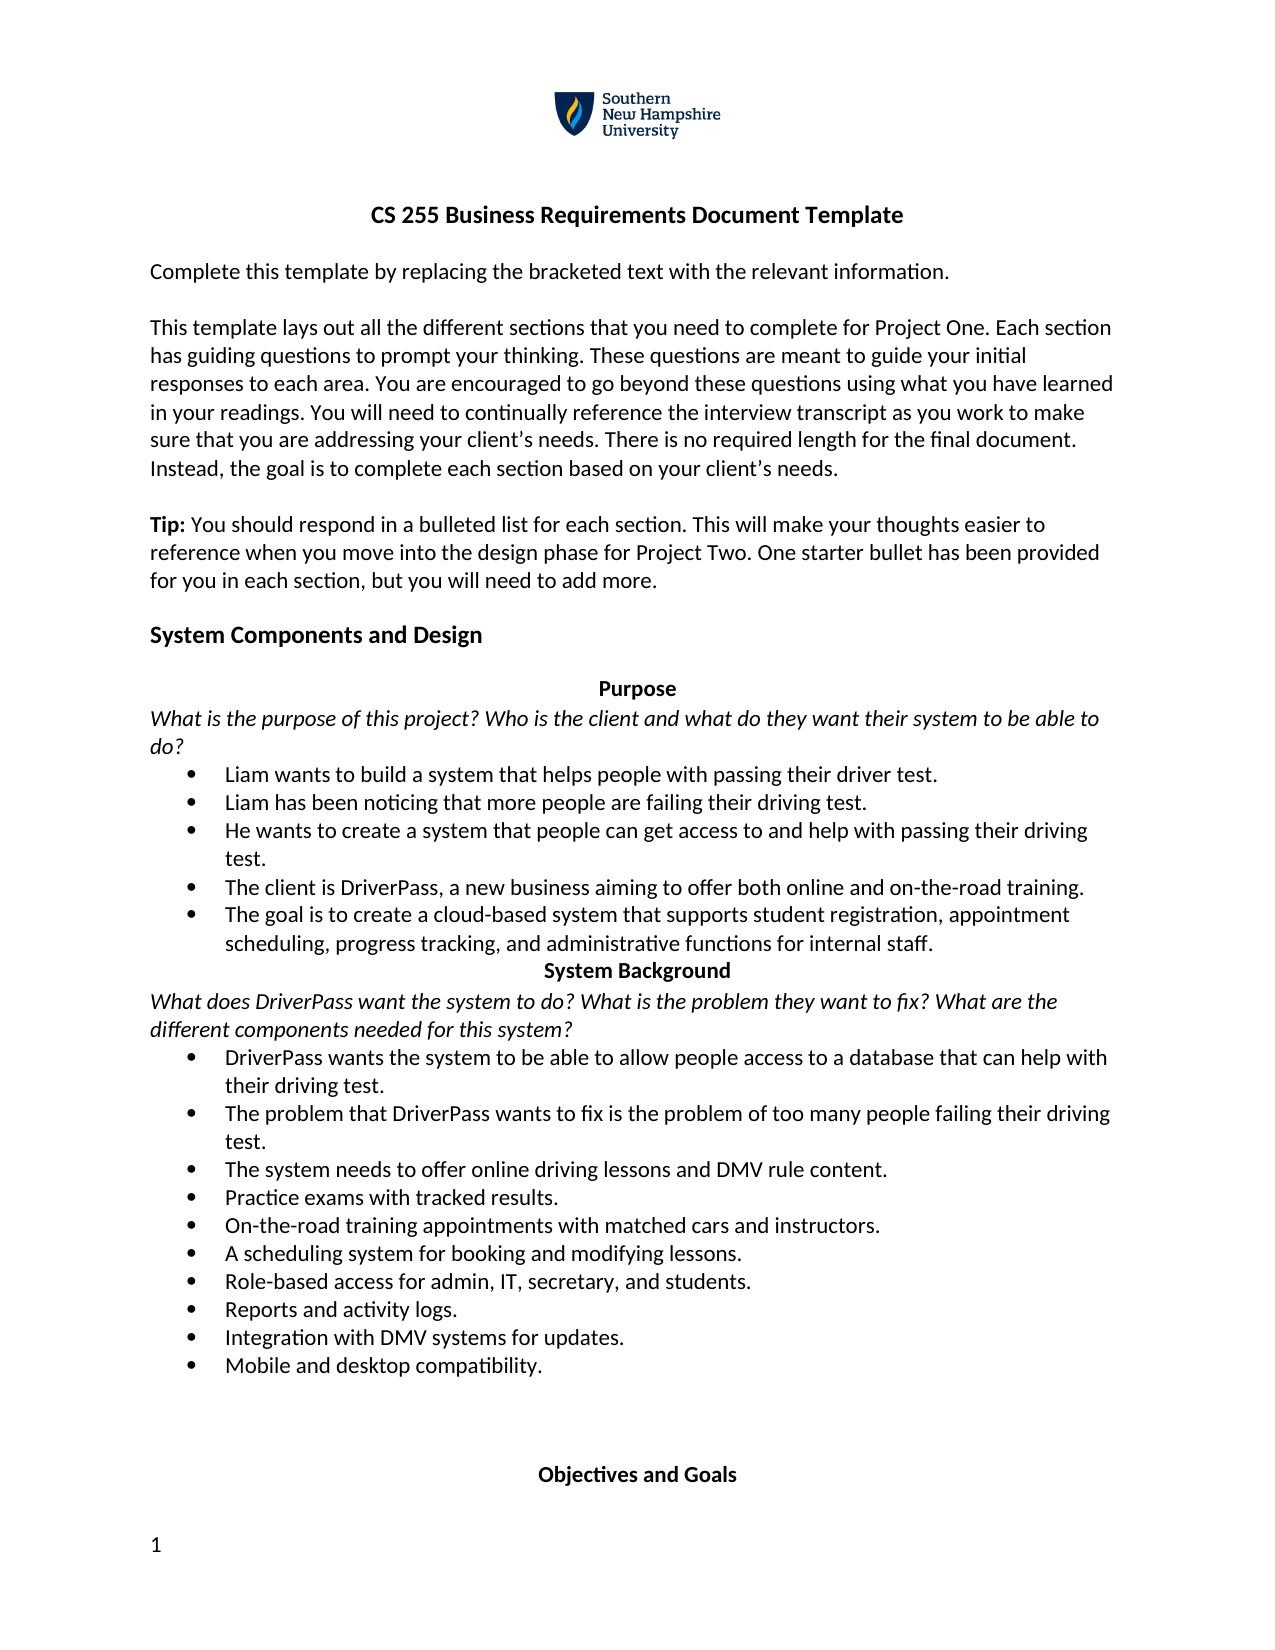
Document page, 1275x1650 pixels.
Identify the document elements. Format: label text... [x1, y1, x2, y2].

list Liam wants to build a system that helps people with passing their driver test. [187, 761, 1125, 788]
subtitle System Components and Design [150, 619, 1125, 649]
list Mobile and desktop compatibility. [187, 1351, 1125, 1379]
list Reports and activity logs. [187, 1295, 1125, 1323]
list Integration with DMV systems for updates. [187, 1323, 1125, 1351]
text What is the purpose of this project? Who is the client and what do they want their system to be able to do? [150, 704, 1125, 761]
list The system needs to offer online driving lessons and DMV rule content. [187, 1155, 1125, 1183]
list Role-based access for admin, IT, secretary, and students. [187, 1267, 1125, 1295]
subtitle System Background [150, 957, 1125, 985]
subtitle CS 255 Business Requirements Document Template [150, 199, 1125, 229]
list DriverPass wants the system to be able to allow people access to a database that can help with their driving test. [187, 1043, 1125, 1099]
text This template lays out all the different sections that you need to complete for Project One. Each section has guiding questions to prompt your thinking. These questions are meant to guide your initial responses to each area. You are encouraged to go beyond these questions using what you have learned in your readings. You will need to continually reference the interview transcript as you work to make sure that you are addressing your client’s needs. There is no required length for the final document. Instead, the goal is to complete each section based on your client’s needs. [150, 313, 1125, 482]
list The problem that DriverPass wants to fix is the problem of too many people failing their driving test. [187, 1099, 1125, 1155]
text Complete this template by replacing the bracketed text with the relevant information. [150, 257, 1125, 286]
text Tip: You should respond in a bulleted list for each section. This will make your thoughts easier to reference when you move into the design phase for Project Two. One starter bullet has been provided for you in each section, but you will need to add more. [150, 510, 1125, 594]
text What does DriverPass want the system to do? What is the problem they want to fix? What are the different components needed for this system? [150, 987, 1125, 1043]
list Practice exams with tracked results. [187, 1183, 1125, 1211]
list A scheduling system for booking and modifying lessons. [187, 1239, 1125, 1267]
list He wants to create a system that people can get access to and help with passing their driving test. [187, 817, 1125, 873]
list The goal is to create a cloud-based system that supports student registration, appointment scheduling, progress tracking, and administrative functions for internal staff. [187, 901, 1125, 957]
list Liam has been noticing that more people are failing their driving test. [187, 788, 1125, 817]
picture [546, 75, 729, 154]
subtitle Purpose [150, 674, 1125, 702]
list The client is DriverPass, a new business aiming to offer both online and on-the-road training. [187, 873, 1125, 901]
list On-the-road training appointments with matched cars and instructors. [187, 1211, 1125, 1239]
subtitle Objectives and Goals [150, 1460, 1125, 1488]
